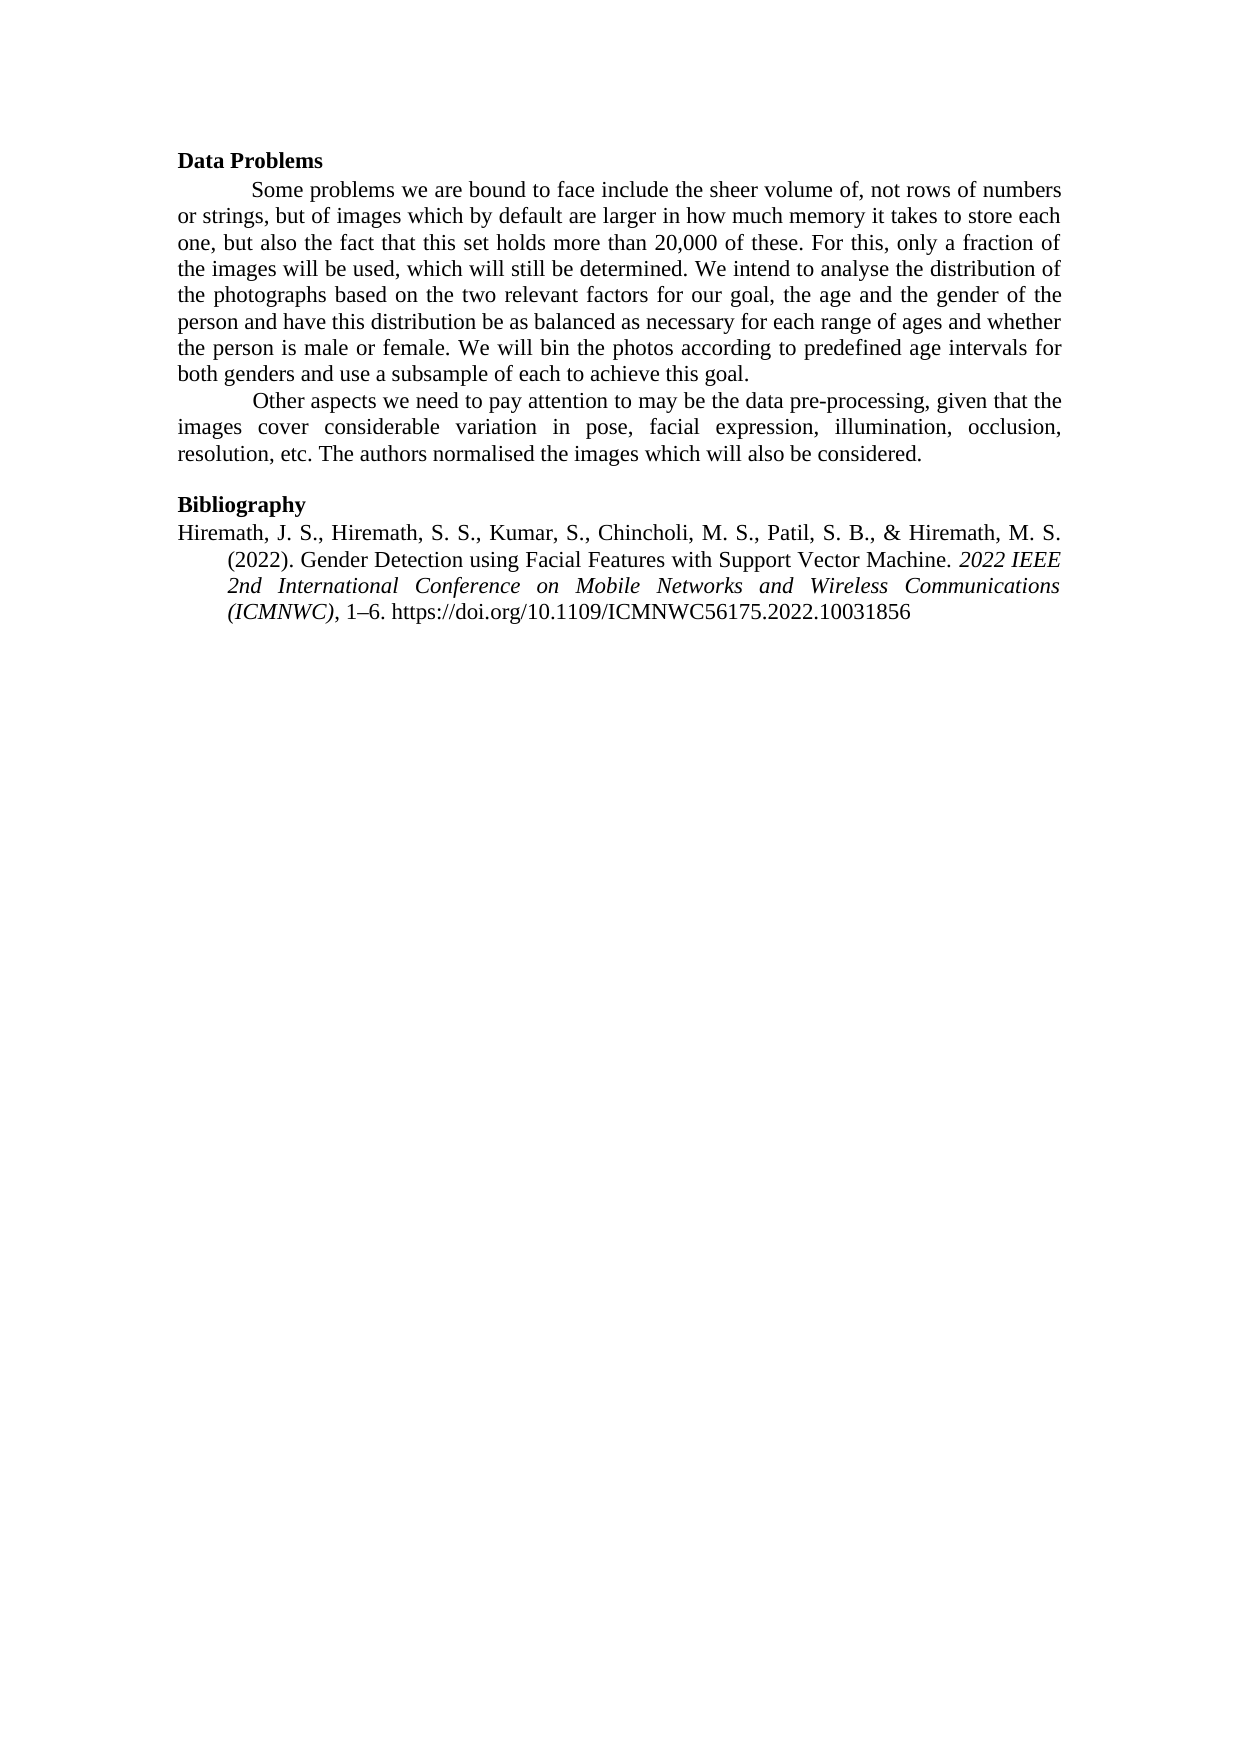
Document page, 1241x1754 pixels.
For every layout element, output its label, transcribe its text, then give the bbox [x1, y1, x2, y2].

subtitle Bibliography [177, 491, 1063, 517]
text Hiremath, J. S., Hiremath, S. S., Kumar, S., Chincholi, M. S., Patil, S. B., & Hiremath, M. S. (2022). Gender Detection using Facial Features with Support Vector Machine. 2022 IEEE 2nd International Conference on Mobile Networks and Wireless Communications (ICMNWC), 1–6. https://doi.org/10.1109/ICMNWC56175.2022.10031856 [177, 519, 1063, 625]
subtitle Data Problems [177, 148, 1063, 174]
text Other aspects we need to pay attention to may be the data pre-processing, given that the images cover considerable variation in pose, facial expression, illumination, occlusion, resolution, etc. The authors normalised the images which will also be considered. [177, 387, 1063, 466]
text Some problems we are bound to face include the sheer volume of, not rows of numbers or strings, but of images which by default are larger in how much memory it takes to store each one, but also the fact that this set holds more than 20,000 of these. For this, only a fraction of the images will be used, which will still be determined. We intend to analyse the distribution of the photographs based on the two relevant factors for our goal, the age and the gender of the person and have this distribution be as balanced as necessary for each range of ages and whether the person is male or female. We will bin the photos according to predefined age intervals for both genders and use a subsample of each to achieve this goal. [177, 176, 1063, 387]
